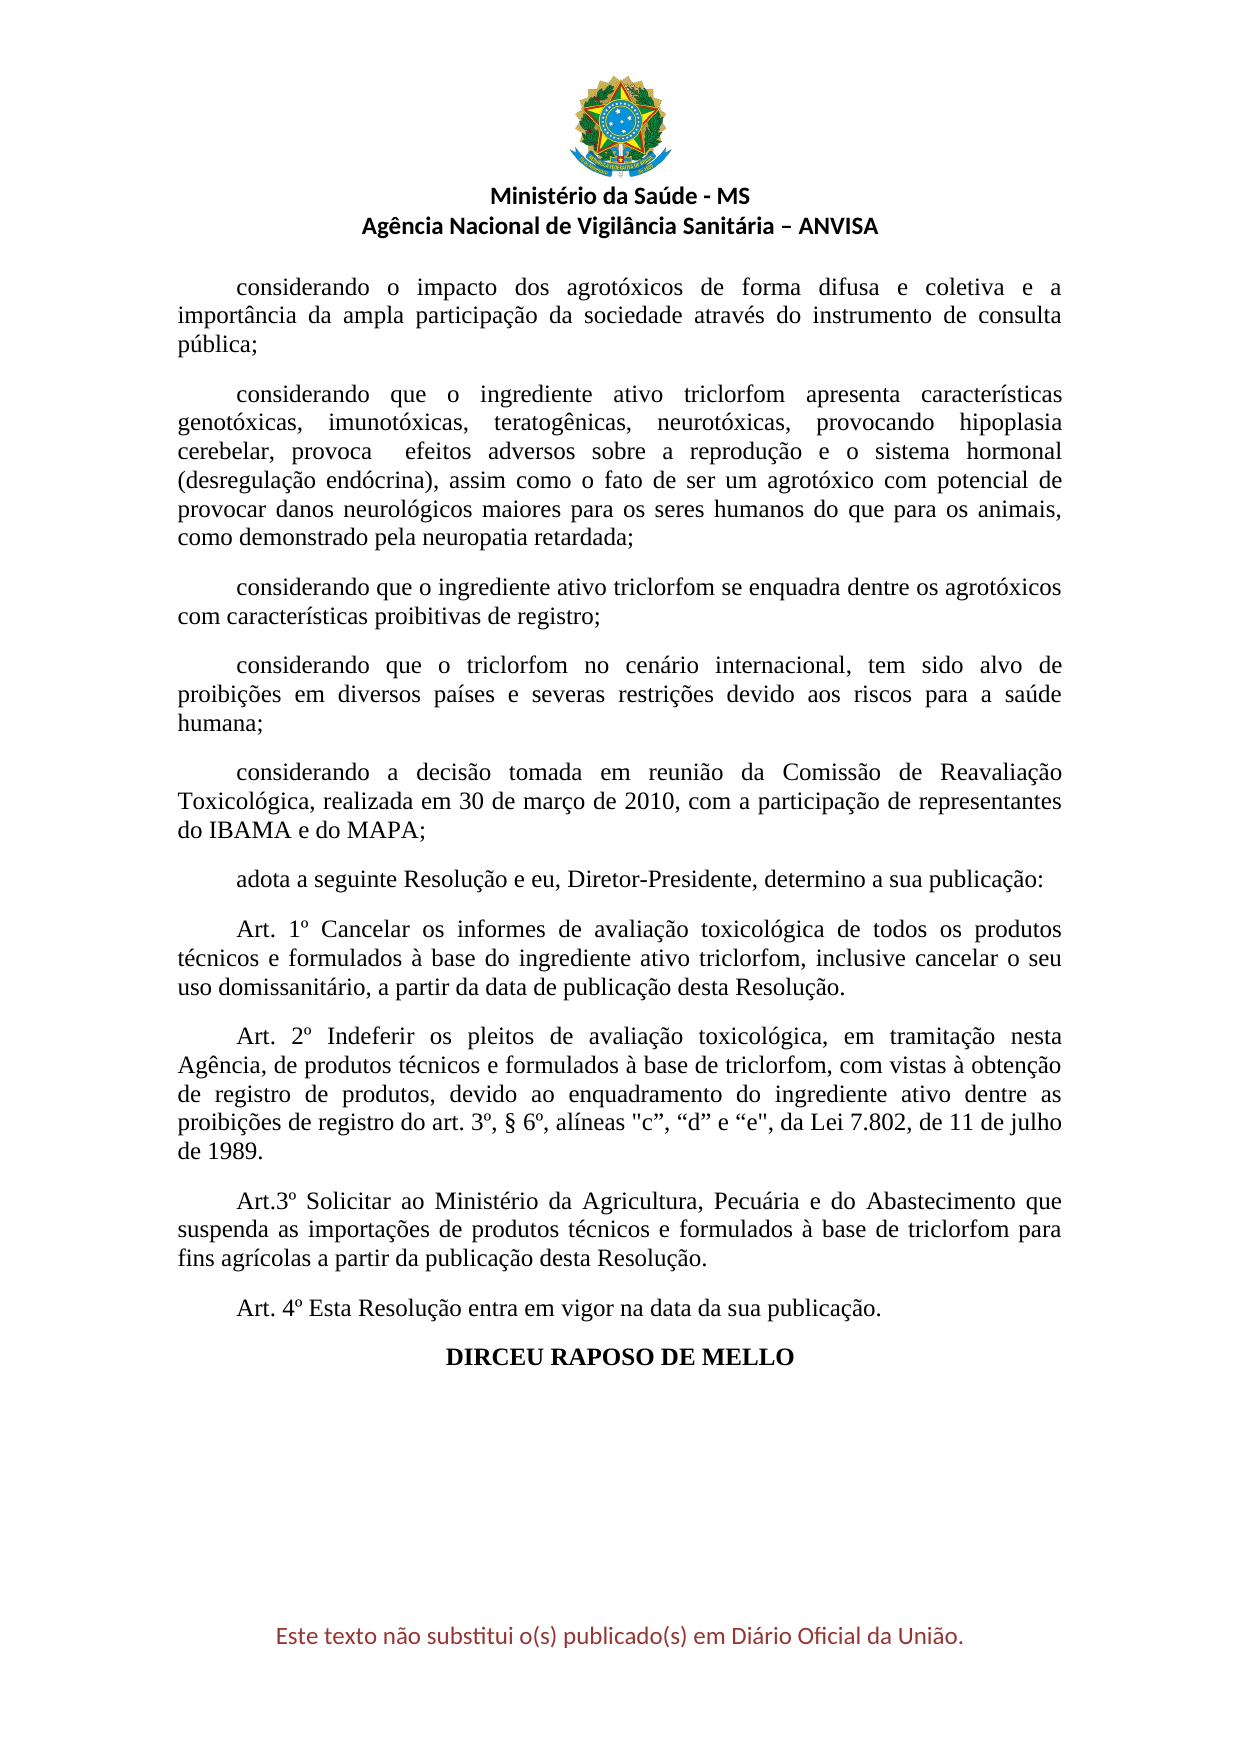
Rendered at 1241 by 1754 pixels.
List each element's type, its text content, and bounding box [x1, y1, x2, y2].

text Art.3º Solicitar ao Ministério da Agricultura, Pecuária e do Abastecimento que suspenda as importações de produtos técnicos e formulados à base de triclorfom para fins agrícolas a partir da publicação desta Resolução. [177, 1186, 1063, 1272]
text Art. 1º Cancelar os informes de avaliação toxicológica de todos os produtos técnicos e formulados à base do ingrediente ativo triclorfom, inclusive cancelar o seu uso domissanitário, a partir da data de publicação desta Resolução. [177, 914, 1063, 1000]
subtitle DIRCEU RAPOSO DE MELLO [177, 1342, 1063, 1371]
text considerando a decisão tomada em reunião da Comissão de Reavaliação Toxicológica, realizada em 30 de março de 2010, com a participação de representantes do IBAMA e do MAPA; [177, 757, 1063, 844]
text adota a seguinte Resolução e eu, Diretor-Presidente, determino a sua publicação: [177, 864, 1063, 893]
picture [566, 73, 674, 180]
text considerando o impacto dos agrotóxicos de forma difusa e coletiva e a importância da ampla participação da sociedade através do instrumento de consulta pública; [177, 272, 1063, 358]
text considerando que o ingrediente ativo triclorfom se enquadra dentre os agrotóxicos com características proibitivas de registro; [177, 572, 1063, 629]
text Art. 2º Indeferir os pleitos de avaliação toxicológica, em tramitação nesta Agência, de produtos técnicos e formulados à base de triclorfom, com vistas à obtenção de registro de produtos, devido ao enquadramento do ingrediente ativo dentre as proibições de registro do art. 3º, § 6º, alíneas "c”, “d” e “e", da Lei 7.802, de 11 de julho de 1989. [177, 1021, 1063, 1165]
text considerando que o ingrediente ativo triclorfom apresenta características genotóxicas, imunotóxicas, teratogênicas, neurotóxicas, provocando hipoplasia cerebelar, provoca efeitos adversos sobre a reprodução e o sistema hormonal (desregulação endócrina), assim como o fato de ser um agrotóxico com potencial de provocar danos neurológicos maiores para os seres humanos do que para os animais, como demonstrado pela neuropatia retardada; [177, 379, 1063, 551]
text considerando que o triclorfom no cenário internacional, tem sido alvo de proibições em diversos países e severas restrições devido aos riscos para a saúde humana; [177, 650, 1063, 737]
text Art. 4º Esta Resolução entra em vigor na data da sua publicação. [177, 1293, 1063, 1322]
